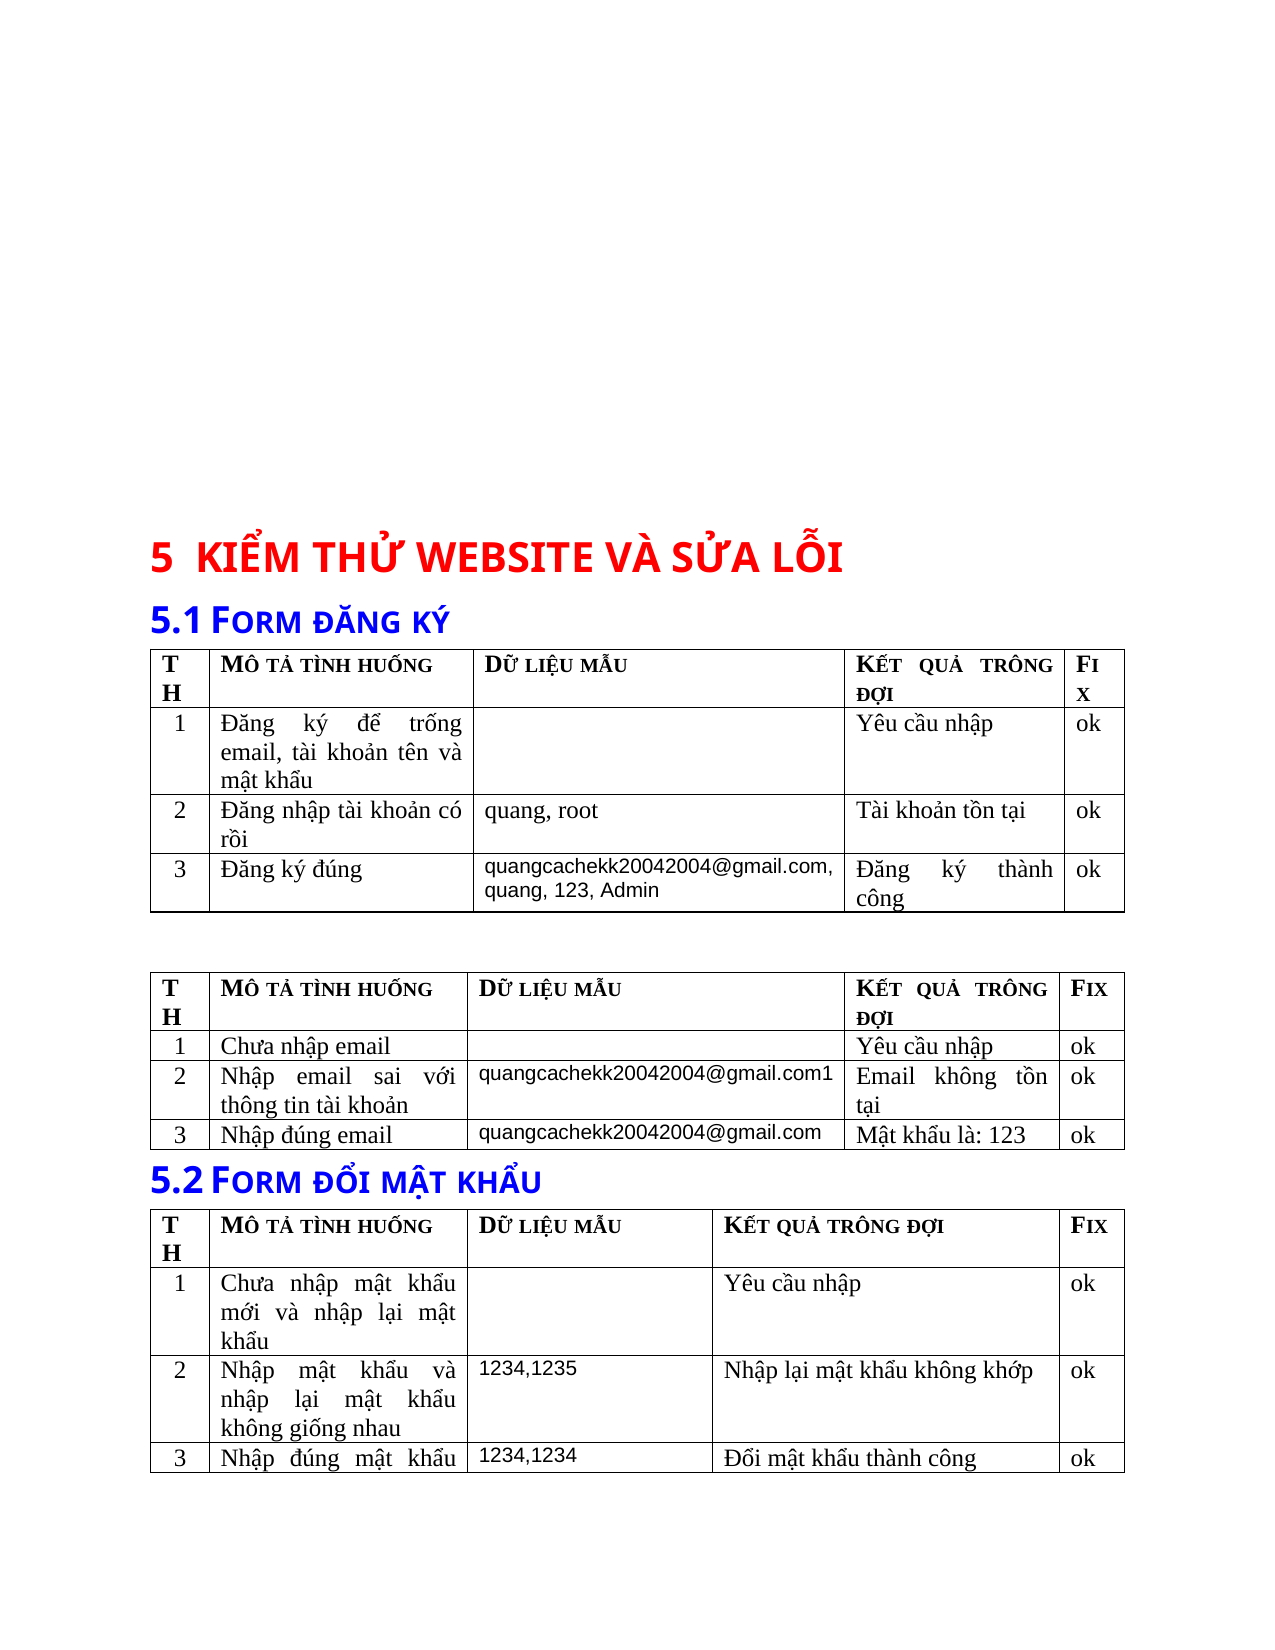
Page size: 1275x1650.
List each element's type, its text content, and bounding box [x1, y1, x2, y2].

table_cell [468, 1268, 712, 1354]
table_header TH [151, 1210, 209, 1267]
table_cell ok [1060, 1120, 1124, 1148]
table_cell 3 [151, 1443, 209, 1472]
table_header Mô tả tình huống [210, 650, 473, 707]
table_header Fix [1060, 1210, 1124, 1267]
table_cell Đăng ký để trống email, tài khoản tên và mật khẩu [210, 708, 473, 794]
table_cell 1 [151, 1031, 209, 1060]
table_cell [474, 708, 844, 794]
table_header TH [151, 973, 209, 1030]
table_header Dữ liệu mẫu [474, 650, 844, 707]
table_header Kết quả trông đợi [845, 650, 1064, 707]
table_cell quangcachekk20042004@gmail.com, quang, 123, Admin [474, 854, 844, 911]
table_cell Tài khoản tồn tại [845, 795, 1064, 853]
table_header Fix [1065, 650, 1124, 707]
table_cell ok [1065, 854, 1124, 911]
table_cell Chưa nhập mật khẩu mới và nhập lại mật khẩu [210, 1268, 467, 1354]
table_cell Đăng nhập tài khoản có rồi [210, 795, 473, 853]
table_cell Nhập đúng email [210, 1120, 467, 1148]
table_header Mô tả tình huống [210, 973, 467, 1030]
table_cell Đăng ký thành công [845, 854, 1064, 911]
table_header Kết quả trông đợi [713, 1210, 1059, 1267]
table_cell Nhập email sai với thông tin tài khoản [210, 1061, 467, 1119]
table_cell ok [1060, 1031, 1124, 1060]
table_cell [468, 1031, 844, 1060]
table_cell 1 [151, 708, 209, 794]
table_cell 2 [151, 795, 209, 853]
table_cell 3 [151, 1120, 209, 1148]
table_header Dữ liệu mẫu [468, 1210, 712, 1267]
subtitle Kiểm thử website và sửa lỗi [150, 528, 1125, 585]
table_cell 1 [151, 1268, 209, 1354]
table_cell ok [1060, 1356, 1124, 1442]
table_cell quang, root [474, 795, 844, 853]
table_cell ok [1065, 708, 1124, 794]
table_cell Đăng ký đúng [210, 854, 473, 911]
table_cell Yêu cầu nhập [845, 708, 1064, 794]
table_cell Yêu cầu nhập [845, 1031, 1059, 1060]
table_cell 3 [151, 854, 209, 911]
table_cell ok [1060, 1061, 1124, 1119]
table_cell ok [1065, 795, 1124, 853]
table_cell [713, 1443, 1059, 1472]
table_cell 1234,1235 [468, 1356, 712, 1442]
table_cell Chưa nhập email [210, 1031, 467, 1060]
table_cell ok [1060, 1268, 1124, 1354]
subtitle Form đăng ký [150, 593, 1125, 644]
subtitle Form đổi mật khẩu [150, 1154, 1125, 1205]
table_cell 2 [151, 1356, 209, 1442]
table_cell 1234,1234 [468, 1443, 712, 1472]
table_cell Email không tồn tại [845, 1061, 1059, 1119]
table_cell Nhập mật khẩu và nhập lại mật khẩu không giống nhau [210, 1356, 467, 1442]
table_cell Mật khẩu là: 123 [845, 1120, 1059, 1148]
table_cell Nhập lại mật khẩu không khớp [713, 1356, 1059, 1442]
table_header Dữ liệu mẫu [468, 973, 844, 1030]
table_header Mô tả tình huống [210, 1210, 467, 1267]
table_header TH [151, 650, 209, 707]
table_cell quangcachekk20042004@gmail.com1 [468, 1061, 844, 1119]
table_cell ok [1060, 1443, 1124, 1472]
table_cell Yêu cầu nhập [713, 1268, 1059, 1354]
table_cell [210, 1443, 467, 1472]
table_header Fix [1060, 973, 1124, 1030]
table_header Kết quả trông đợi [845, 973, 1059, 1030]
table_cell quangcachekk20042004@gmail.com [468, 1120, 844, 1148]
table_cell 2 [151, 1061, 209, 1119]
